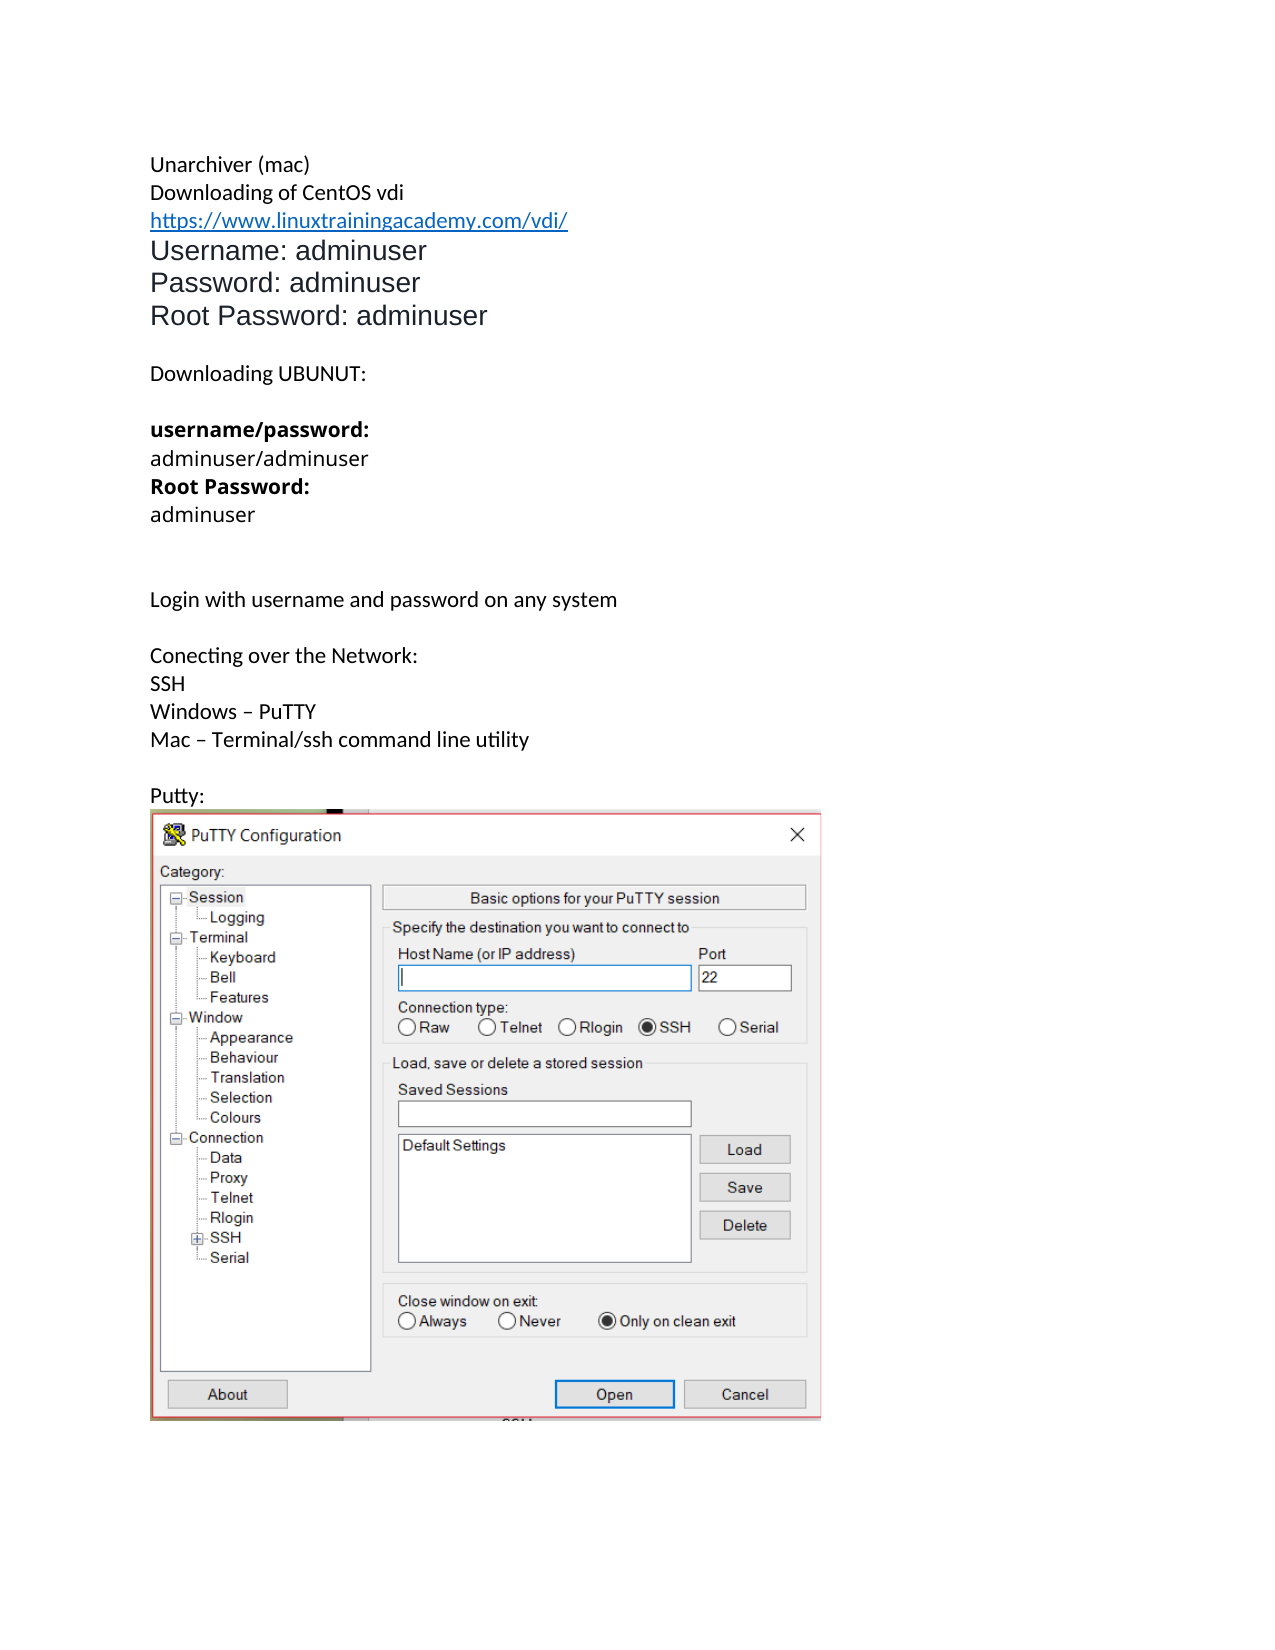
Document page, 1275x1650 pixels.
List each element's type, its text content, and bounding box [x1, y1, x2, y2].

text Root Password: [150, 472, 1125, 501]
text adminuser [150, 501, 1125, 529]
text Conecting over the Network: SSH [150, 641, 1125, 697]
text Mac – Terminal/ssh command line utility [150, 725, 1125, 753]
text adminuser/adminuser [150, 444, 1125, 472]
text Unarchiver (mac) [150, 150, 1125, 178]
text Login with username and password on any system [150, 585, 1125, 613]
text Downloading UBUNUT: [150, 359, 1125, 387]
text https://www.linuxtrainingacademy.com/vdi/ [150, 206, 1125, 234]
text Username: adminuser Password: adminuser Root Password: adminuser [150, 234, 1125, 331]
picture [150, 809, 822, 1421]
text username/password: [150, 415, 1125, 444]
text Windows – PuTTY [150, 697, 1125, 725]
text Downloading of CentOS vdi [150, 178, 1125, 206]
